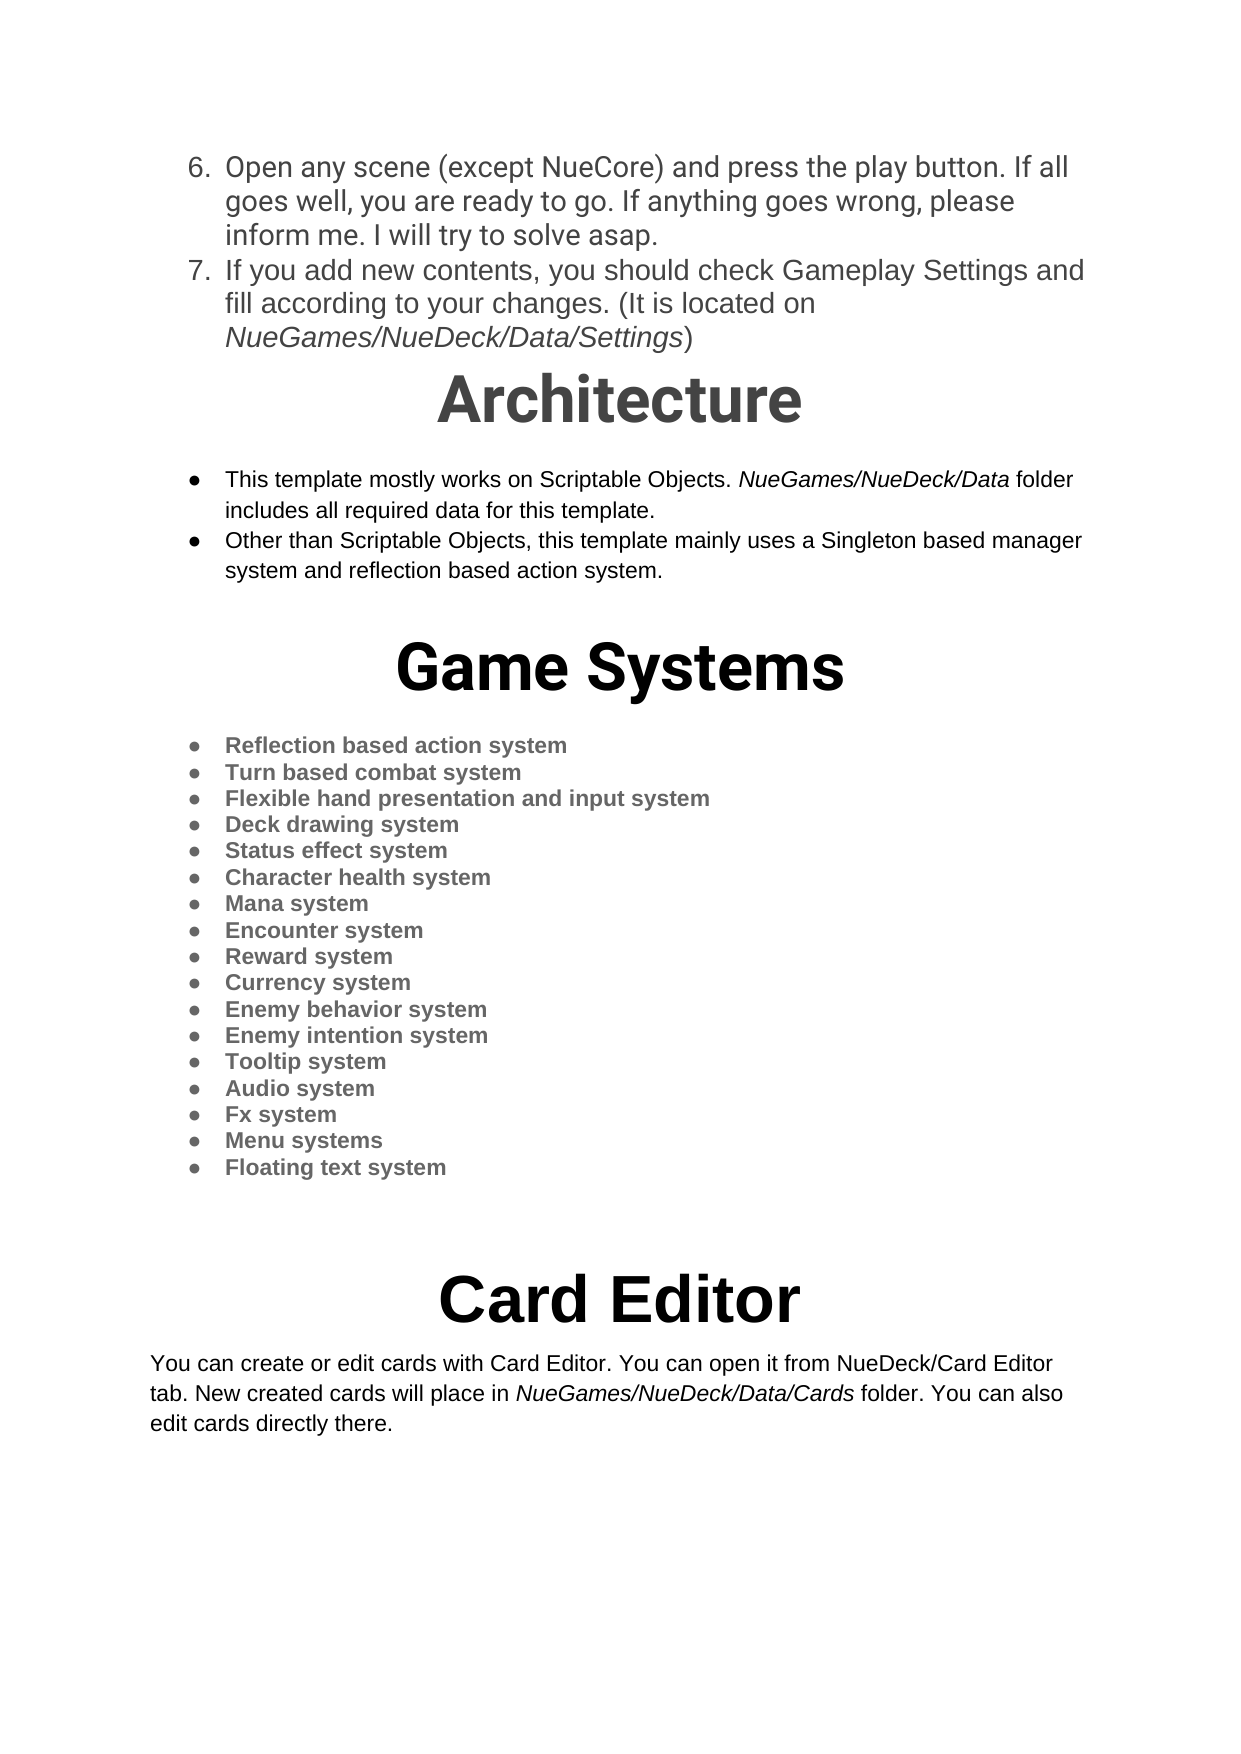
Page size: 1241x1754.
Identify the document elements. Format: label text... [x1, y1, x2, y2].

subtitle Enemy behavior system [187, 996, 1090, 1022]
subtitle Floating text system [187, 1154, 1090, 1180]
subtitle Card Editor [150, 1260, 1090, 1337]
subtitle Enemy intention system [187, 1022, 1090, 1048]
list Other than Scriptable Objects, this template mainly uses a Singleton based manager system and reflection based action system. [187, 527, 1090, 583]
subtitle Reward system [187, 943, 1090, 969]
list This template mostly works on Scriptable Objects. NueGames/NueDeck/Data folder includes all required data for this template. [187, 466, 1090, 523]
text You can create or edit cards with Card Editor. You can open it from NueDeck/Card Editor tab. New created cards will place in NueGames/NueDeck/Data/Cards folder. You can also edit cards directly there. [150, 1349, 1090, 1436]
subtitle Tooltip system [187, 1048, 1090, 1075]
subtitle Fx system [187, 1101, 1090, 1127]
subtitle Character health system [187, 864, 1090, 890]
subtitle Reflection based action system [187, 732, 1090, 758]
subtitle Mana system [187, 890, 1090, 917]
subtitle Game Systems [150, 629, 1090, 707]
subtitle Status effect system [187, 837, 1090, 864]
subtitle Deck drawing system [187, 811, 1090, 837]
subtitle Encounter system [187, 917, 1090, 943]
subtitle Open any scene (except NueCore) and press the play button. If all goes well, you are ready to go. If anything goes wrong, please inform me. I will try to solve asap. [187, 150, 1090, 253]
subtitle Currency system [187, 969, 1090, 996]
subtitle Menu systems [187, 1127, 1090, 1154]
subtitle Flexible hand presentation and input system [187, 785, 1090, 811]
subtitle Architecture [150, 362, 1090, 439]
subtitle Turn based combat system [187, 758, 1090, 785]
subtitle Audio system [187, 1075, 1090, 1101]
subtitle If you add new contents, you should check Gameplay Settings and fill according to your changes. (It is located on NueGames/NueDeck/Data/Settings) [187, 253, 1090, 353]
